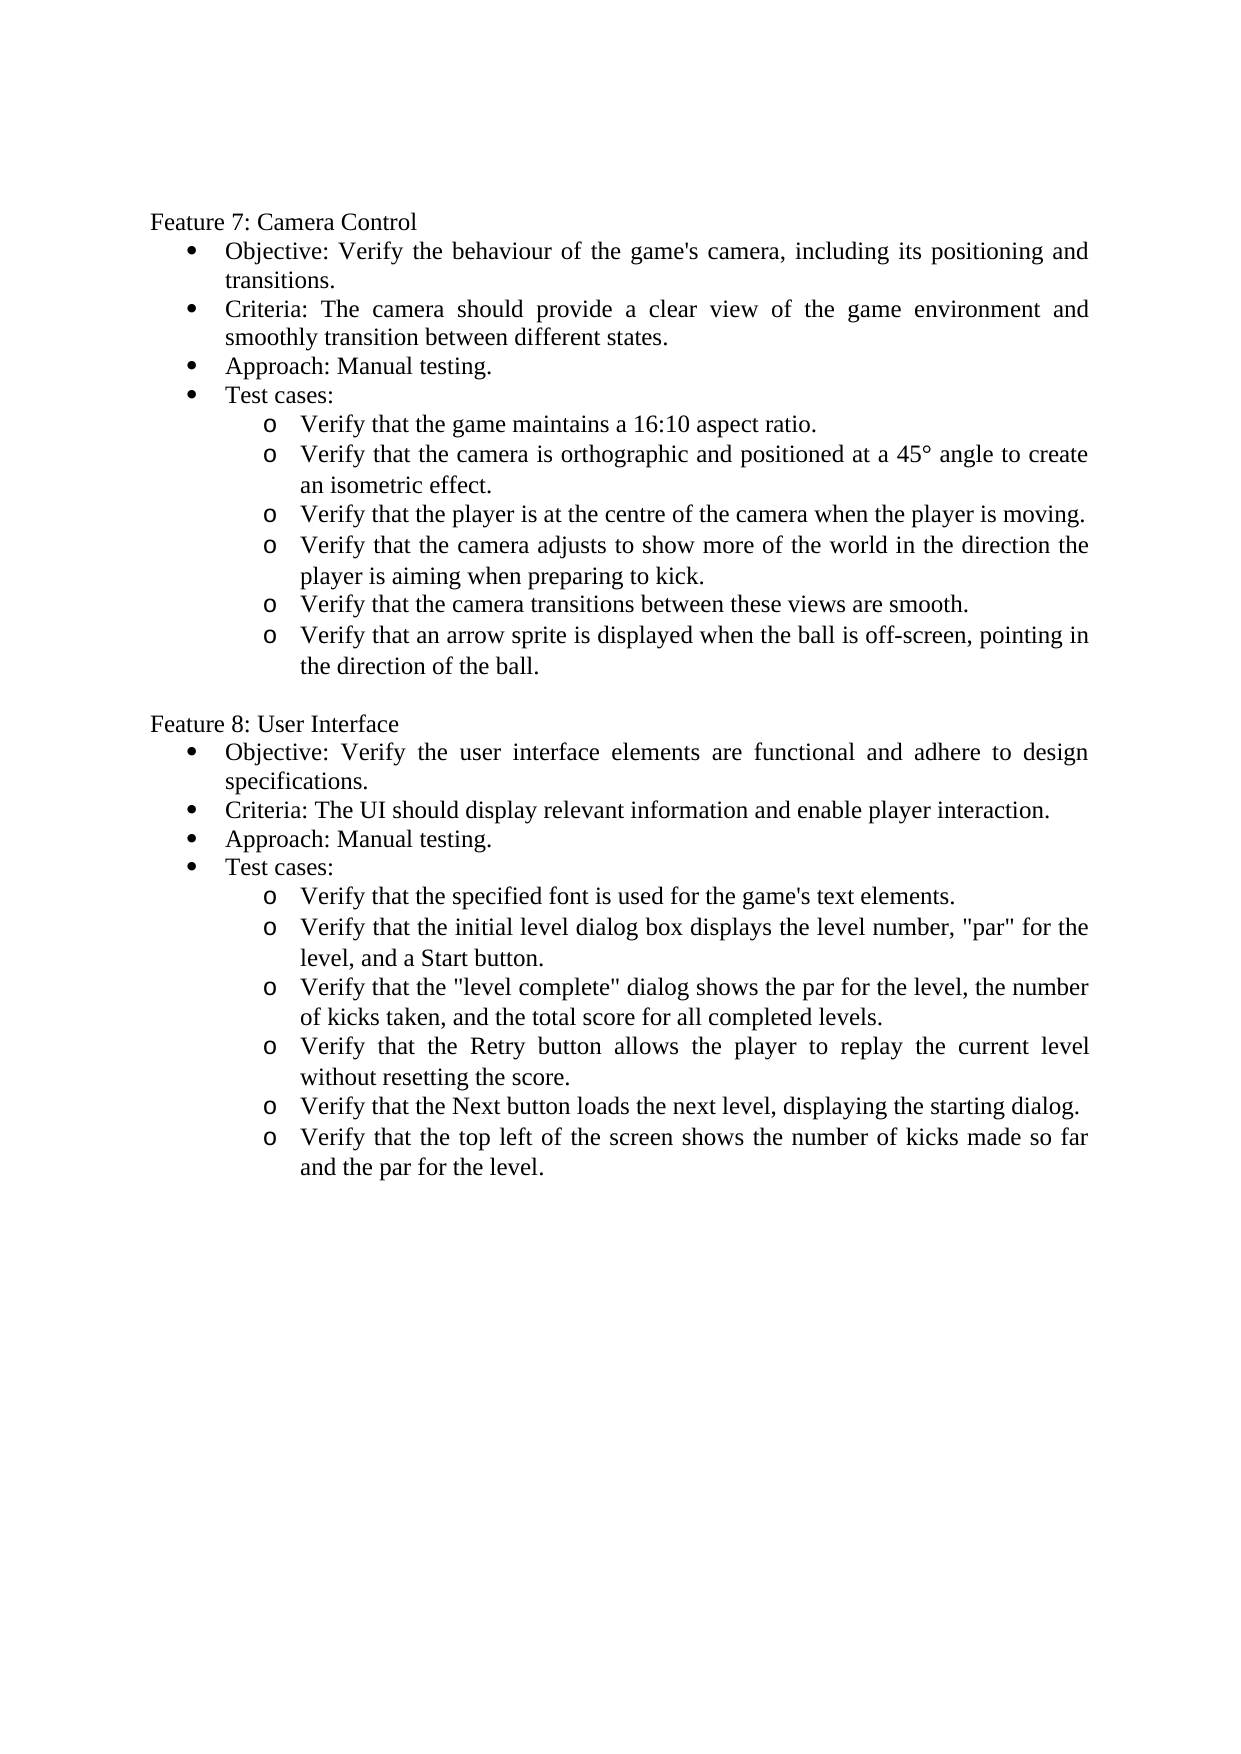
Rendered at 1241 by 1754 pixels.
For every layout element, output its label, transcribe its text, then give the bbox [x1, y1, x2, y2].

list Criteria: The UI should display relevant information and enable player interaction. [187, 795, 1090, 824]
list Verify that the specified font is used for the game's text elements. [262, 881, 1090, 912]
list Verify that the Retry button allows the player to replay the current level without resetting the score. [262, 1031, 1090, 1091]
text Feature 8: User Interface [150, 709, 1090, 737]
list Verify that the player is at the centre of the camera when the player is moving. [262, 499, 1090, 530]
list Approach: Manual testing. [187, 351, 1090, 380]
list Verify that the Next button loads the next level, displaying the starting dialog. [262, 1091, 1090, 1122]
list Verify that the camera is orthographic and positioned at a 45° angle to create an isometric effect. [262, 439, 1090, 499]
list Verify that the initial level dialog box displays the level number, "par" for the level, and a Start button. [262, 912, 1090, 972]
list Verify that an arrow sprite is displayed when the ball is off-screen, pointing in the direction of the ball. [262, 620, 1090, 680]
list Test cases: [187, 380, 1090, 409]
list Verify that the game maintains a 16:10 aspect ratio. [262, 409, 1090, 439]
list Objective: Verify the user interface elements are functional and adhere to design specifications. [187, 737, 1090, 795]
list Verify that the camera adjusts to show more of the world in the direction the player is aiming when preparing to kick. [262, 530, 1090, 589]
list Verify that the "level complete" dialog shows the par for the level, the number of kicks taken, and the total score for all completed levels. [262, 972, 1090, 1031]
list Verify that the camera transitions between these views are smooth. [262, 589, 1090, 620]
text Feature 7: Camera Control [150, 207, 1090, 236]
list Approach: Manual testing. [187, 824, 1090, 852]
list Criteria: The camera should provide a clear view of the game environment and smoothly transition between different states. [187, 294, 1090, 351]
list Verify that the top left of the screen shows the number of kicks made so far and the par for the level. [262, 1122, 1090, 1181]
list Test cases: [187, 852, 1090, 881]
list Objective: Verify the behaviour of the game's camera, including its positioning and transitions. [187, 236, 1090, 294]
